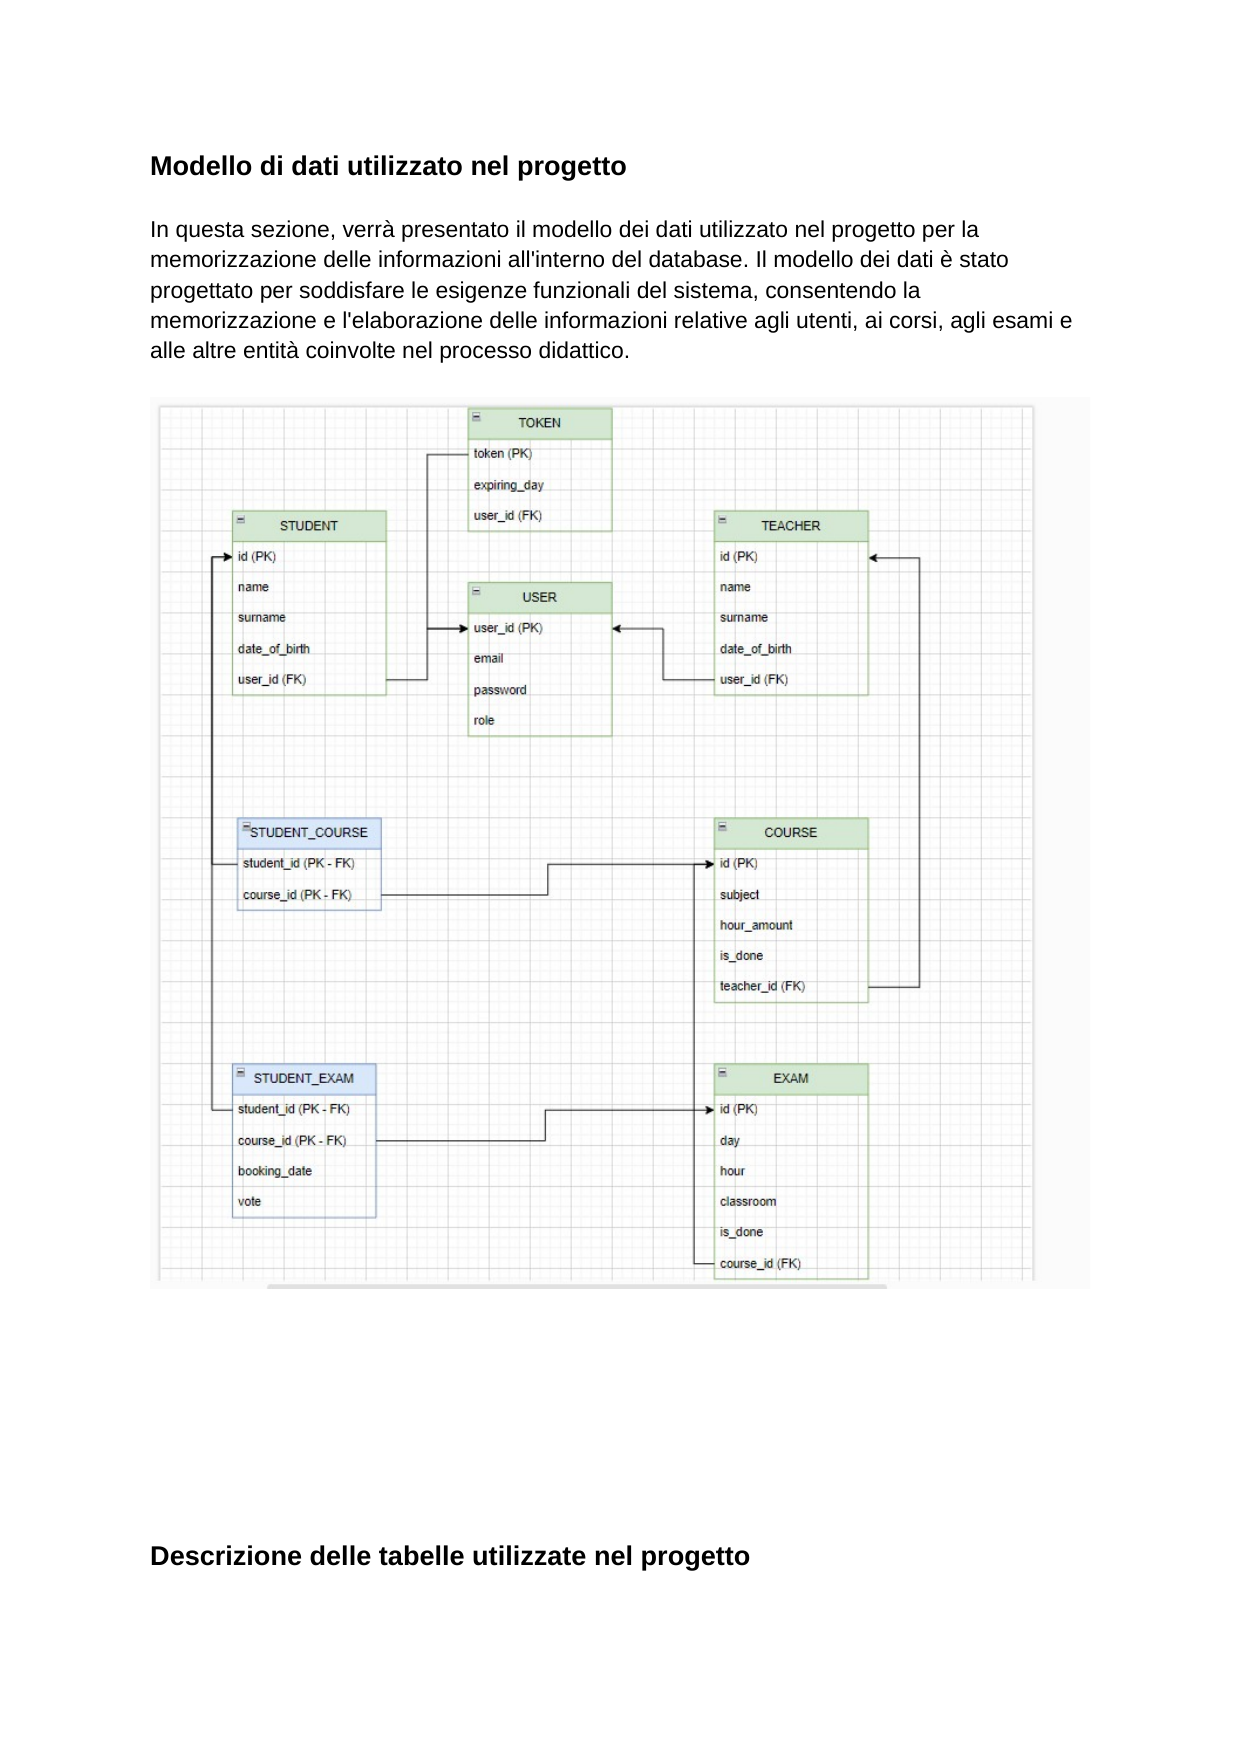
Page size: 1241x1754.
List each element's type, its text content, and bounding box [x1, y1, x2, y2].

subtitle Modello di dati utilizzato nel progetto [150, 150, 1090, 181]
subtitle Descrizione delle tabelle utilizzate nel progetto [150, 1540, 1090, 1572]
text In questa sezione, verrà presentato il modello dei dati utilizzato nel progetto per la memorizzazione delle informazioni all'interno del database. Il modello dei dati è stato progettato per soddisfare le esigenze funzionali del sistema, consentendo la memorizzazione e l'elaborazione delle informazioni relative agli utenti, ai corsi, agli esami e alle altre entità coinvolte nel processo didattico. [150, 216, 1090, 363]
picture [150, 397, 1091, 1289]
